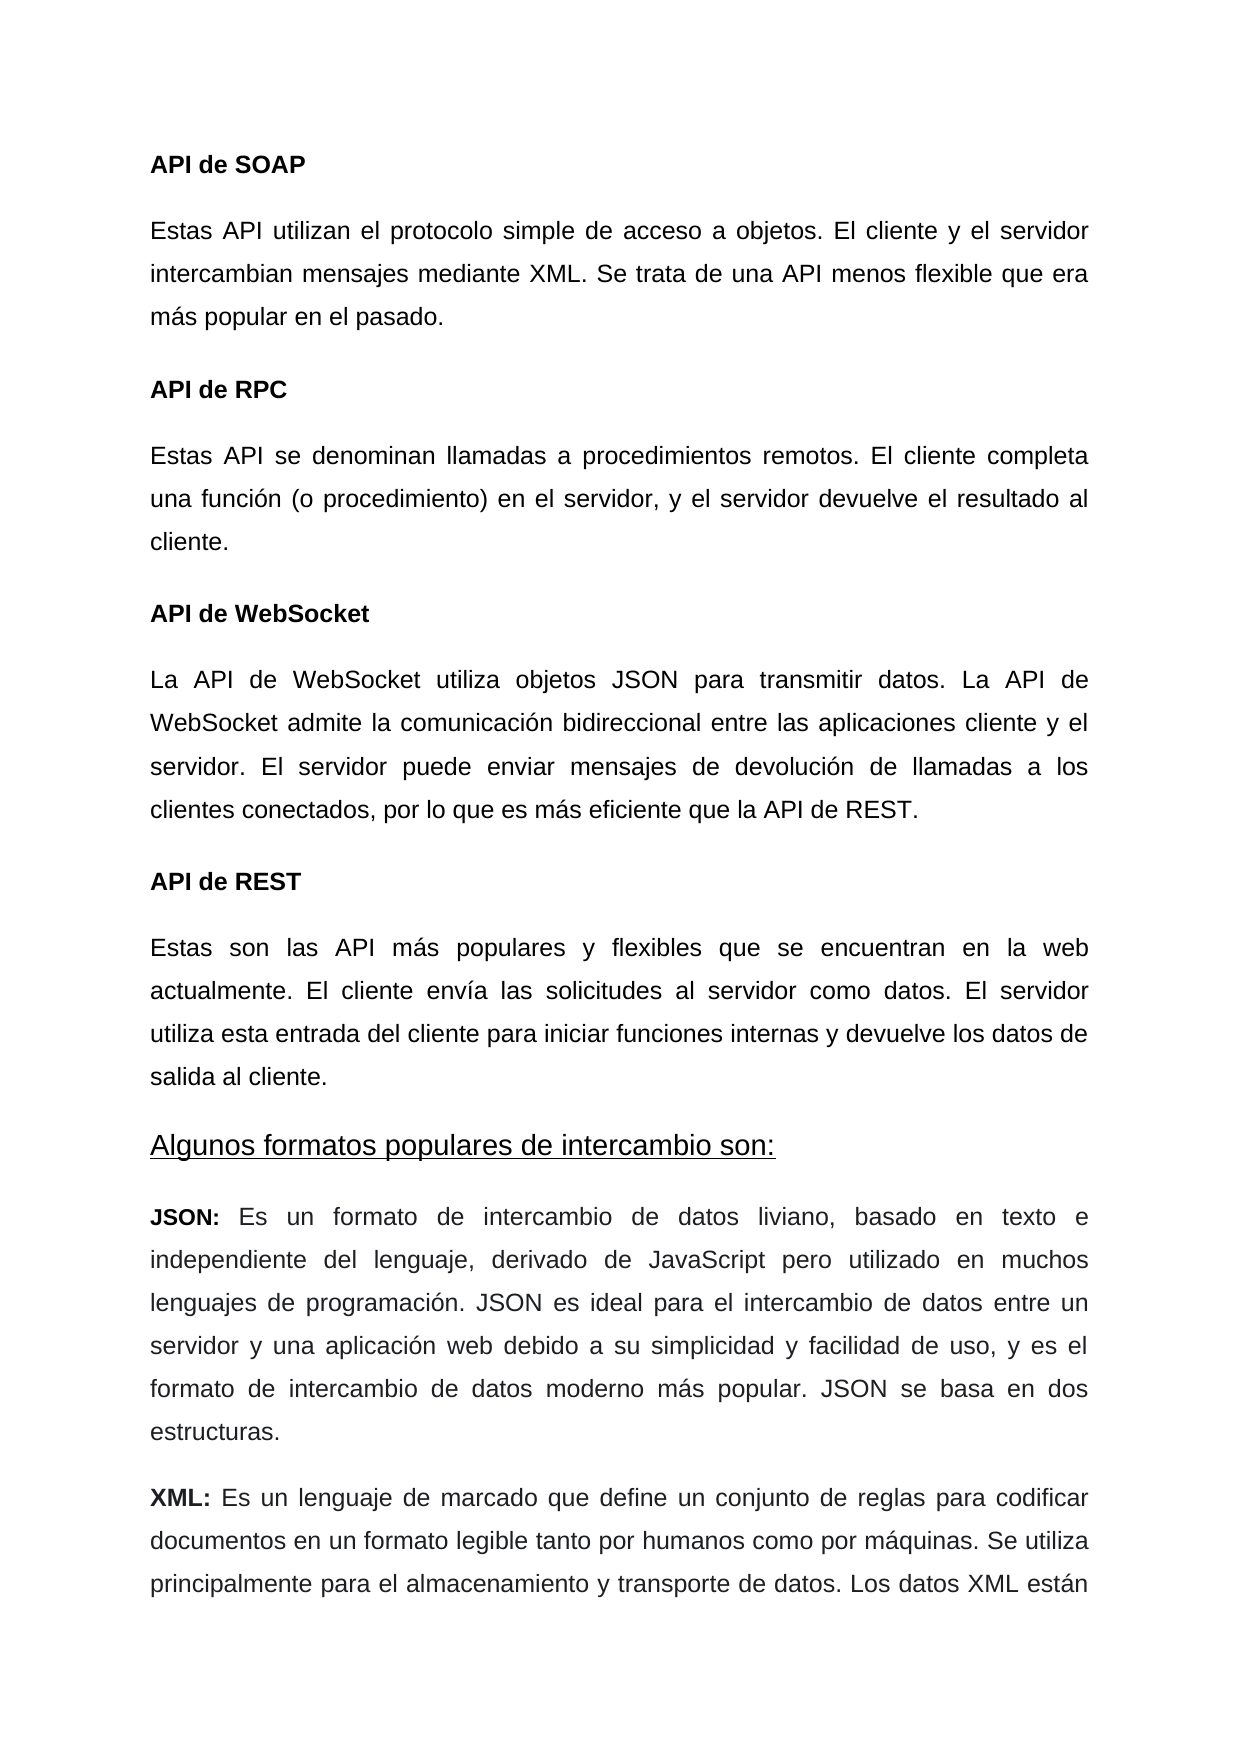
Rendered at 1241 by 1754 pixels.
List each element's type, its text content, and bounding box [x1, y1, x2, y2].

subtitle API de RPC [150, 374, 1090, 403]
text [150, 1483, 1090, 1598]
text Estas son las API más populares y flexibles que se encuentran en la web actualmente. El cliente envía las solicitudes al servidor como datos. El servidor utiliza esta entrada del cliente para iniciar funciones internas y devuelve los datos de salida al cliente. [150, 933, 1090, 1091]
text JSON: Es un formato de intercambio de datos liviano, basado en texto e independiente del lenguaje, derivado de JavaScript pero utilizado en muchos lenguajes de programación. JSON es ideal para el intercambio de datos entre un servidor y una aplicación web debido a su simplicidad y facilidad de uso, y es el formato de intercambio de datos moderno más popular. JSON se basa en dos estructuras. [150, 1202, 1090, 1446]
text La API de WebSocket utiliza objetos JSON para transmitir datos. La API de WebSocket admite la comunicación bidireccional entre las aplicaciones cliente y el servidor. El servidor puede enviar mensajes de devolución de llamadas a los clientes conectados, por lo que es más eficiente que la API de REST. [150, 665, 1090, 823]
text Algunos formatos populares de intercambio son: [150, 1128, 1090, 1162]
text Estas API utilizan el protocolo simple de acceso a objetos. El cliente y el servidor intercambian mensajes mediante XML. Se trata de una API menos flexible que era más popular en el pasado. [150, 216, 1090, 331]
text Estas API se denominan llamadas a procedimientos remotos. El cliente completa una función (o procedimiento) en el servidor, y el servidor devuelve el resultado al cliente. [150, 441, 1090, 556]
subtitle API de SOAP [150, 150, 1090, 179]
subtitle API de REST [150, 867, 1090, 896]
subtitle API de WebSocket [150, 599, 1090, 628]
